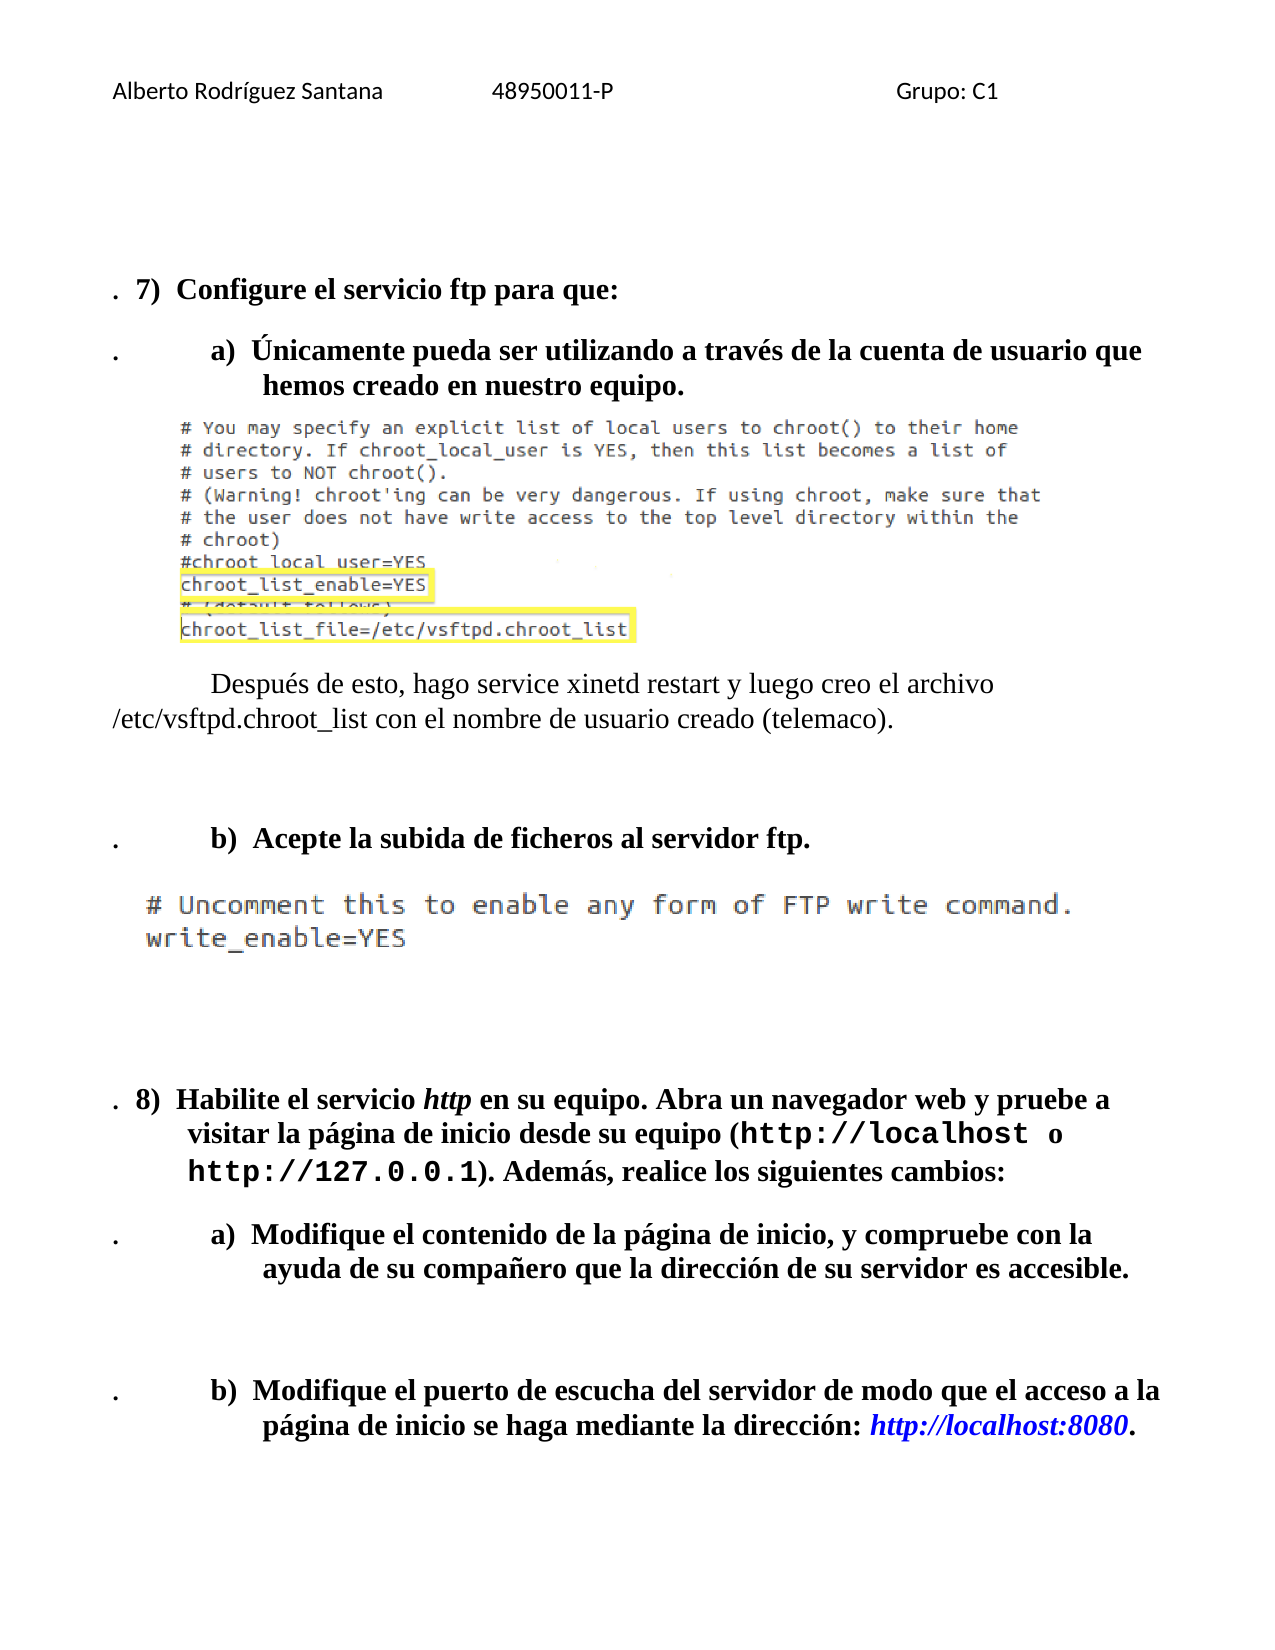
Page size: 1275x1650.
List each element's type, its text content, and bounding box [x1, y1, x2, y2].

text Después de esto, hago service xinetd restart y luego creo el archivo /etc/vsftpd.chroot_list con el nombre de usuario creado (telemaco). [112, 664, 1162, 735]
picture [142, 890, 1088, 958]
list a) Únicamente pueda ser utilizando a través de la cuenta de usuario que hemos creado en nuestro equipo. [112, 331, 1162, 402]
picture [179, 419, 1072, 643]
list 7) Configure el servicio ftp para que: [112, 271, 1162, 306]
list b) Modifique el puerto de escucha del servidor de modo que el acceso a la página de inicio se haga mediante la dirección: http://localhost:8080. [112, 1372, 1162, 1443]
list 8) Habilite el servicio http en su equipo. Abra un navegador web y pruebe a visitar la página de inicio desde su equipo (http://localhost o http://127.0.0.1). Además, realice los siguientes cambios: [112, 1080, 1162, 1190]
list b) Acepte la subida de ficheros al servidor ftp. [112, 820, 1162, 856]
list a) Modifique el contenido de la página de inicio, y compruebe con la ayuda de su compañero que la dirección de su servidor es accesible. [112, 1215, 1162, 1286]
